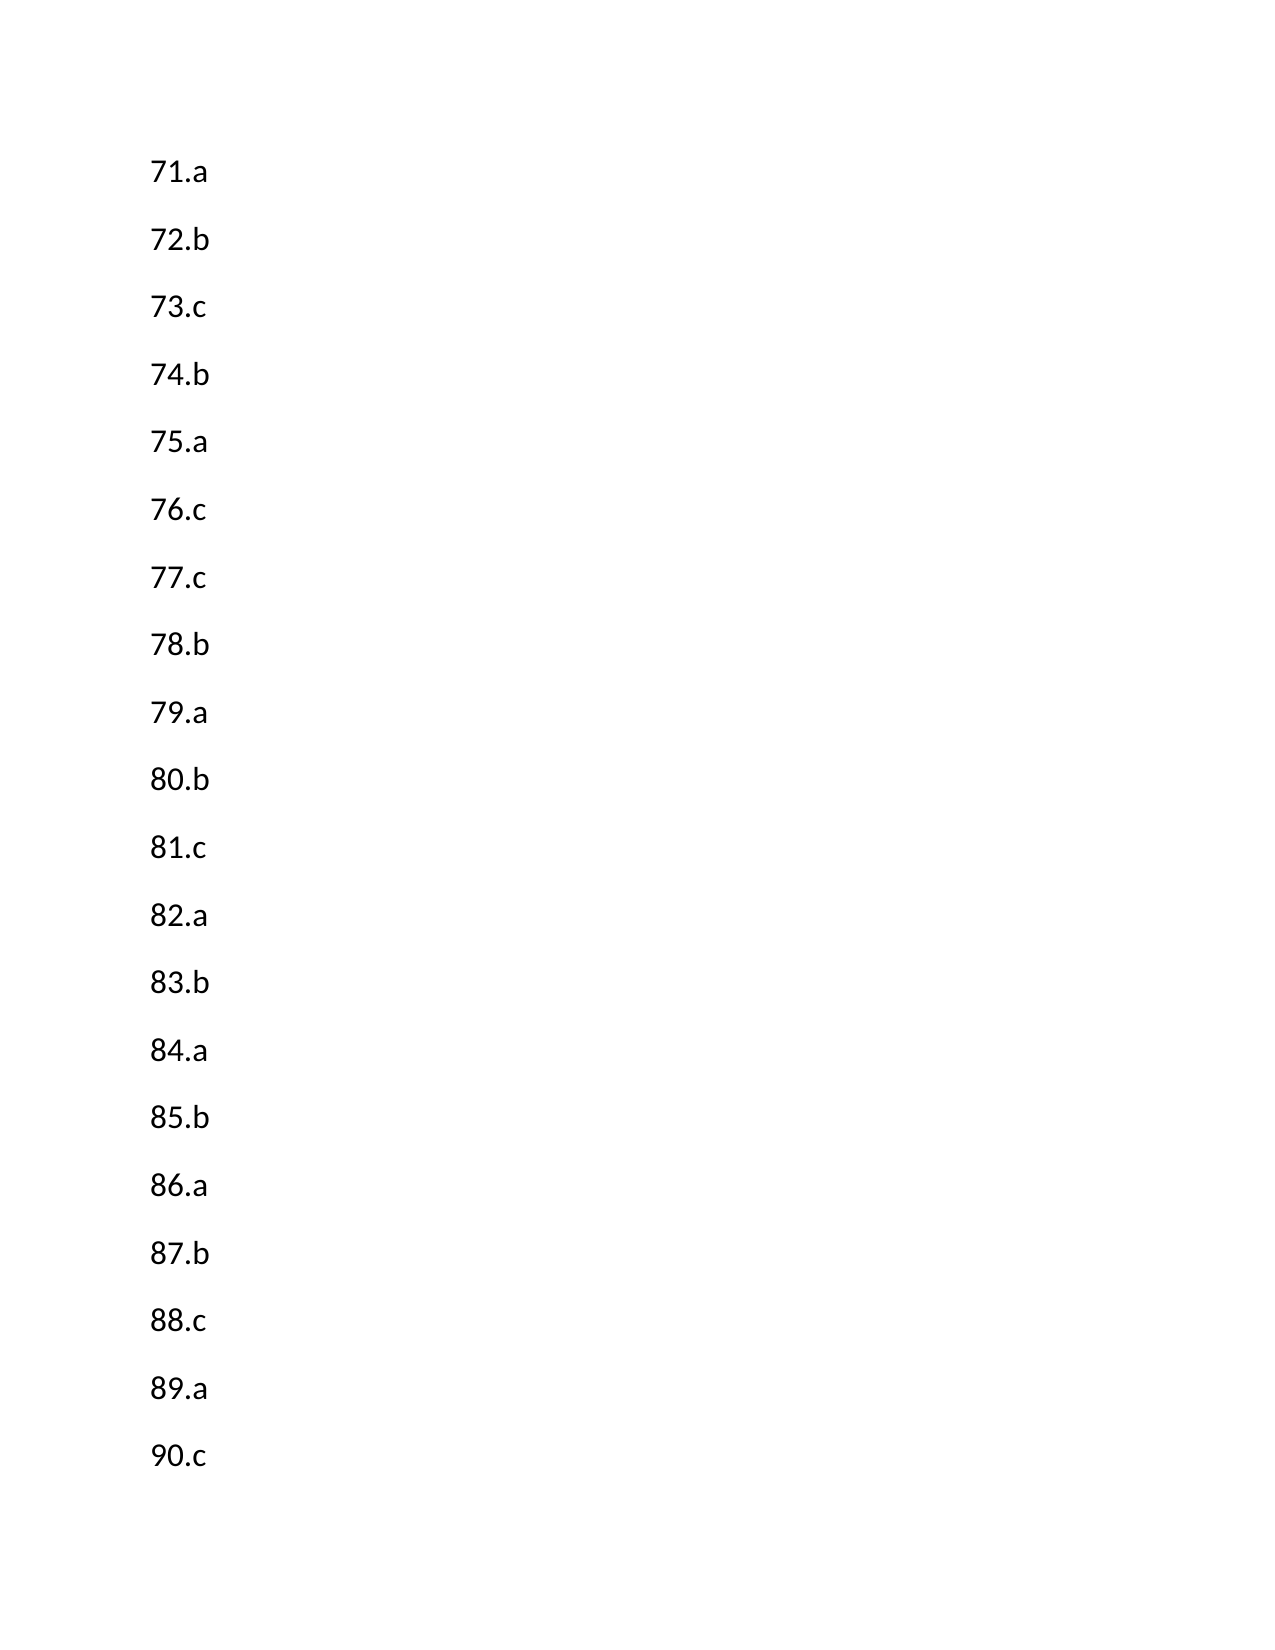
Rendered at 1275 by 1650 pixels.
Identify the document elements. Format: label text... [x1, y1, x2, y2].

text 86.a [150, 1164, 1125, 1205]
text 90.c [150, 1434, 1125, 1475]
text 83.b [150, 961, 1125, 1002]
text 78.b [150, 623, 1125, 664]
text 82.a [150, 894, 1125, 934]
text 87.b [150, 1232, 1125, 1272]
text 80.b [150, 758, 1125, 799]
text 75.a [150, 420, 1125, 461]
text 71.a [150, 150, 1125, 191]
text 79.a [150, 691, 1125, 732]
text 72.b [150, 218, 1125, 258]
text 85.b [150, 1096, 1125, 1137]
text 89.a [150, 1367, 1125, 1408]
text 81.c [150, 826, 1125, 867]
text 84.a [150, 1029, 1125, 1069]
text 88.c [150, 1299, 1125, 1340]
text 73.c [150, 285, 1125, 326]
text 74.b [150, 353, 1125, 393]
text 76.c [150, 488, 1125, 529]
text 77.c [150, 556, 1125, 596]
